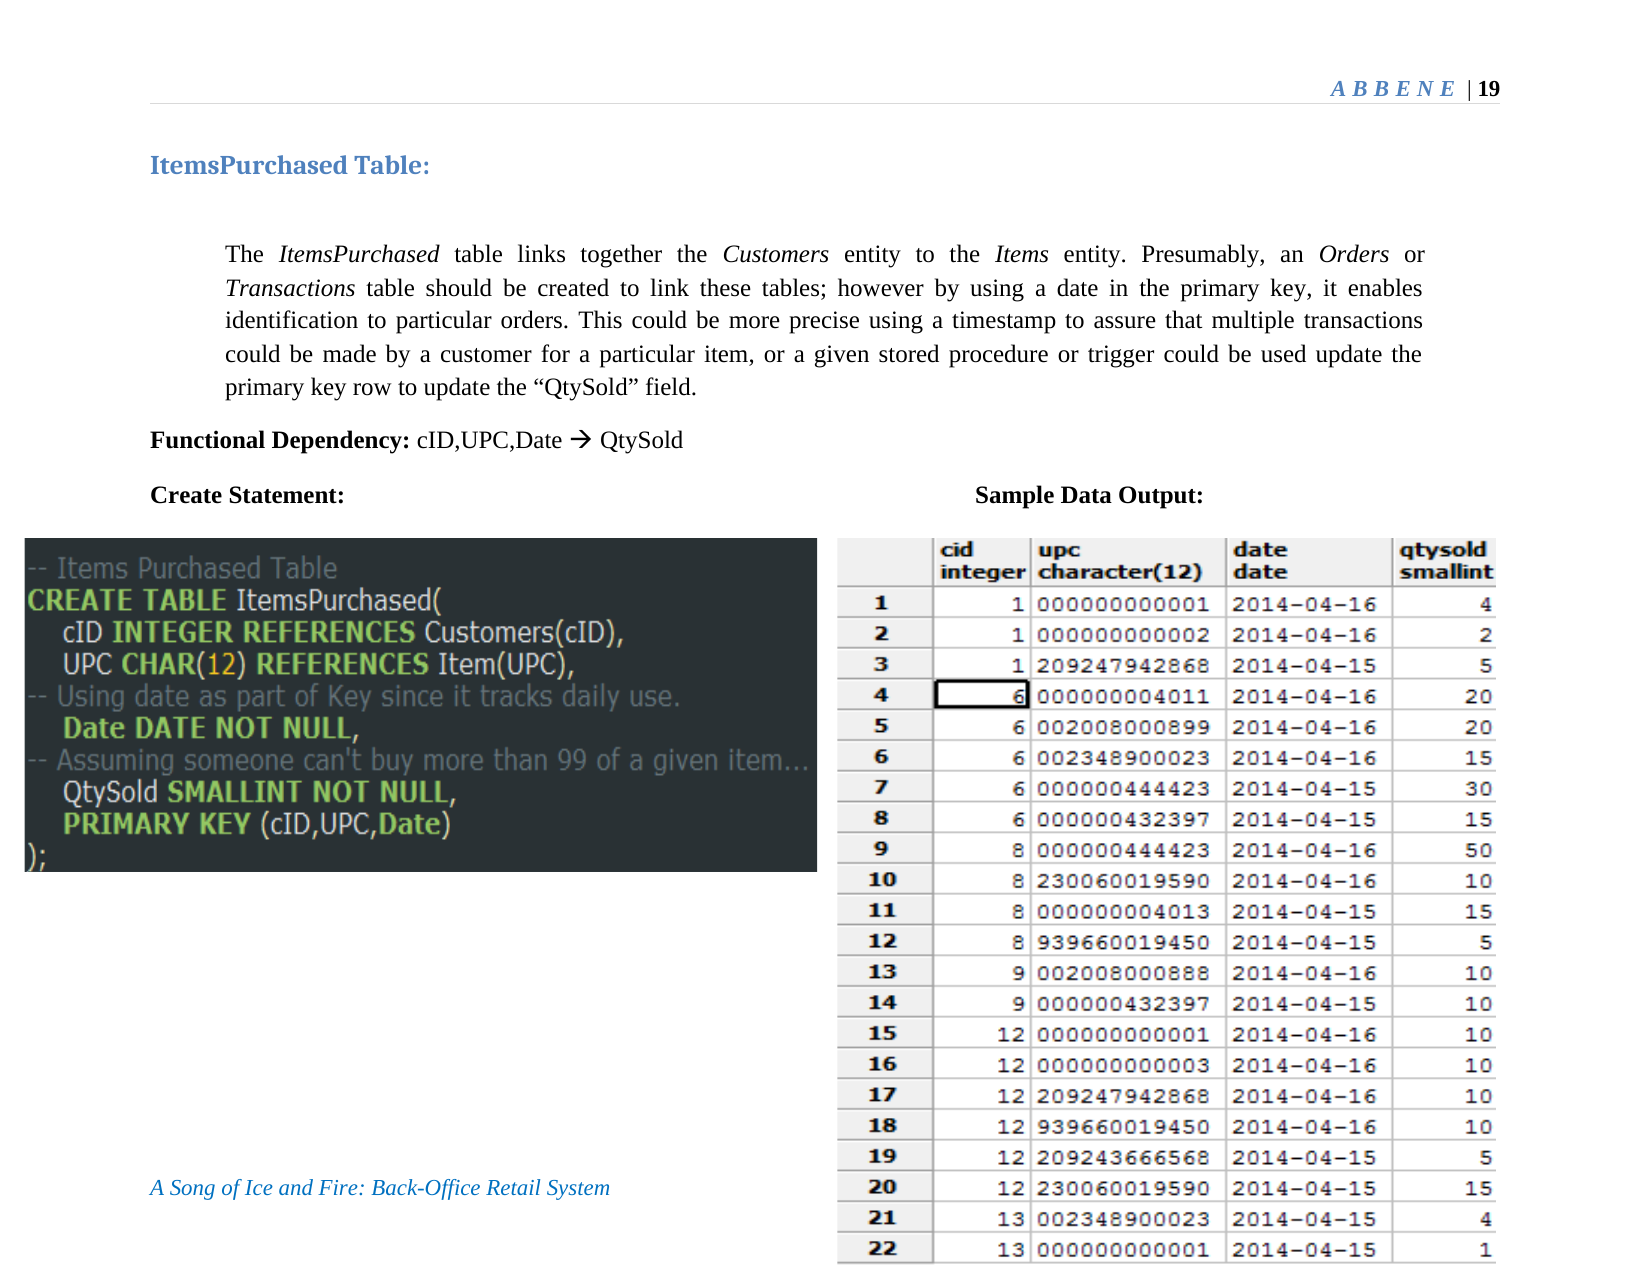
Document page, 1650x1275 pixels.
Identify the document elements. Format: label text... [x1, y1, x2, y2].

subtitle ItemsPurchased Table: [150, 150, 1500, 181]
text Create Statement: Sample Data Output: [150, 481, 1425, 509]
text Functional Dependency: cID,UPC,Date QtySold [150, 426, 1425, 454]
picture [837, 538, 1496, 1265]
text The ItemsPurchased table links together the Customers entity to the Items entity. Presumably, an Orders or Transactions table should be created to link these tables; however by using a date in the primary key, it enables identification to particular orders. This could be more precise using a timestamp to assure that multiple transactions could be made by a customer for a particular item, or a given stored procedure or trigger could be used update the primary key row to update the “QtySold” field. [225, 239, 1425, 400]
picture [24, 538, 817, 872]
